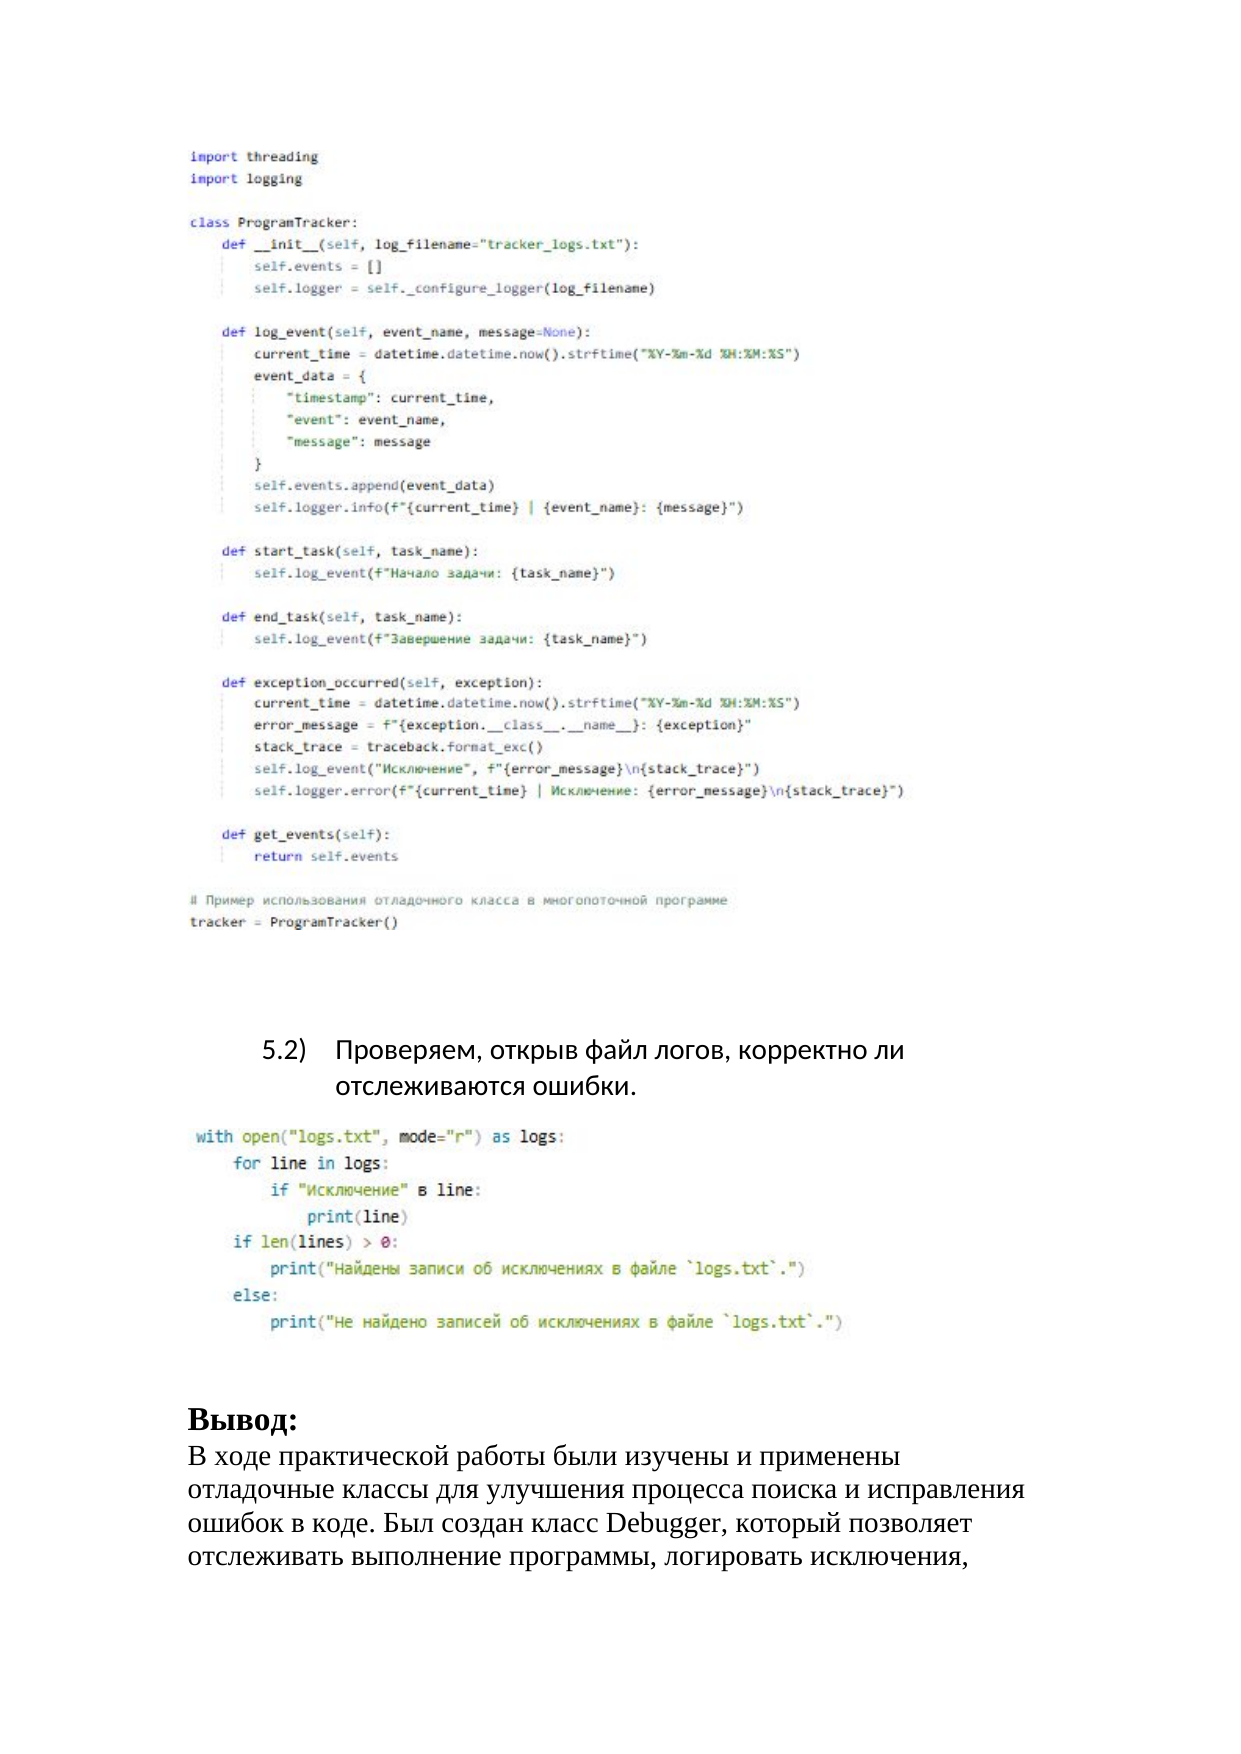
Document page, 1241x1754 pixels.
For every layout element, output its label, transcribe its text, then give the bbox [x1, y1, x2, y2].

picture [187, 150, 918, 930]
text Вывод: [187, 1399, 1053, 1438]
list Проверяем, открыв файл логов, корректно ли отслеживаются ошибки. [261, 1031, 1053, 1103]
picture [187, 1128, 926, 1350]
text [187, 1438, 1053, 1572]
